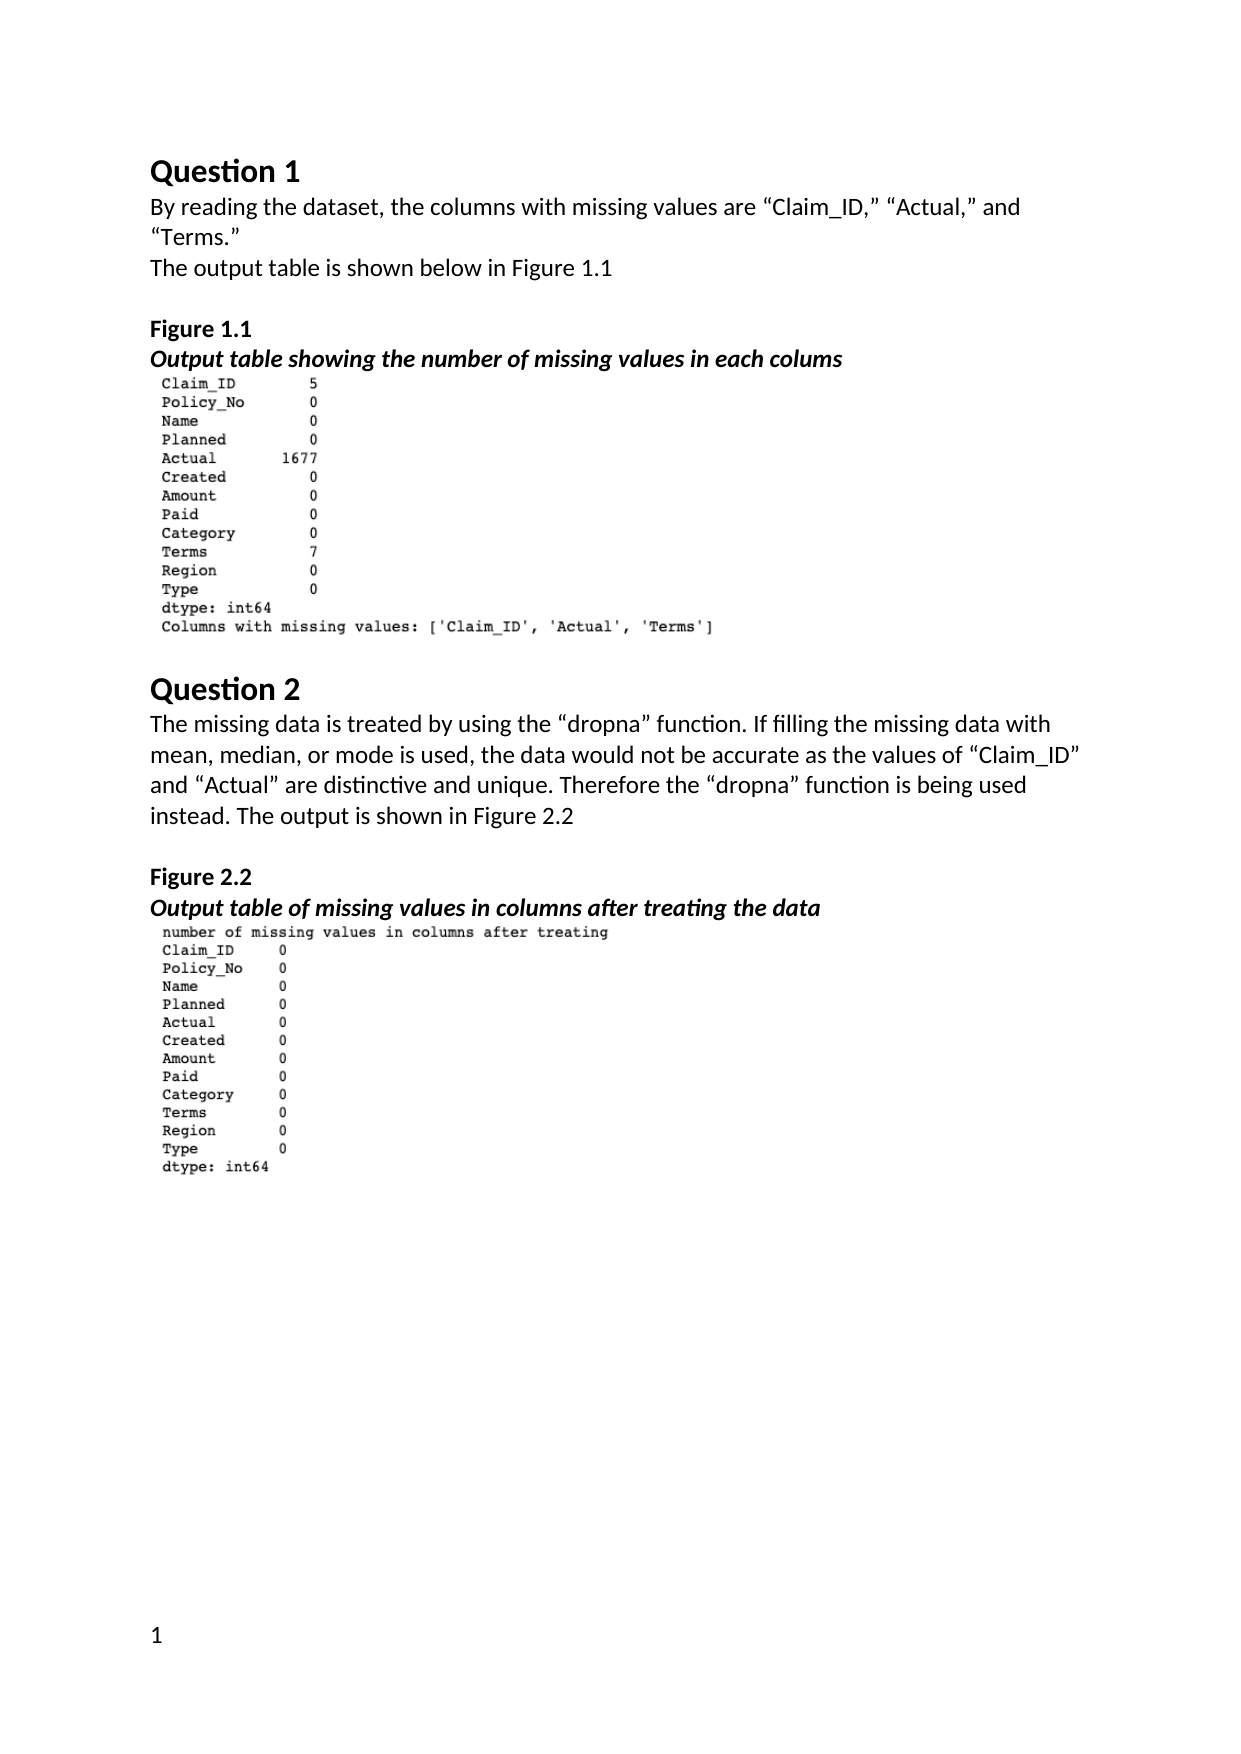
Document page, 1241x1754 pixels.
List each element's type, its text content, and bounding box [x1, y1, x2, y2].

text Question 2 [150, 668, 1090, 708]
text By reading the dataset, the columns with missing values are “Claim_ID,” “Actual,” and “Terms.” [150, 191, 1090, 252]
text The output table is shown below in Figure 1.1 [150, 252, 1090, 282]
text Question 1 [150, 150, 1090, 191]
text Output table showing the number of missing values in each colums [150, 343, 1090, 374]
picture [150, 373, 716, 638]
text Figure 1.1 [150, 313, 1090, 343]
text Figure 2.2 [150, 861, 1090, 892]
text Output table of missing values in columns after treating the data [150, 892, 1090, 922]
text The missing data is treated by using the “dropna” function. If filling the missing data with mean, median, or mode is used, the data would not be accurate as the values of “Claim_ID” and “Actual” are distinctive and unique. Therefore the “dropna” function is being used instead. The output is shown in Figure 2.2 [150, 708, 1090, 831]
picture [150, 922, 619, 1183]
